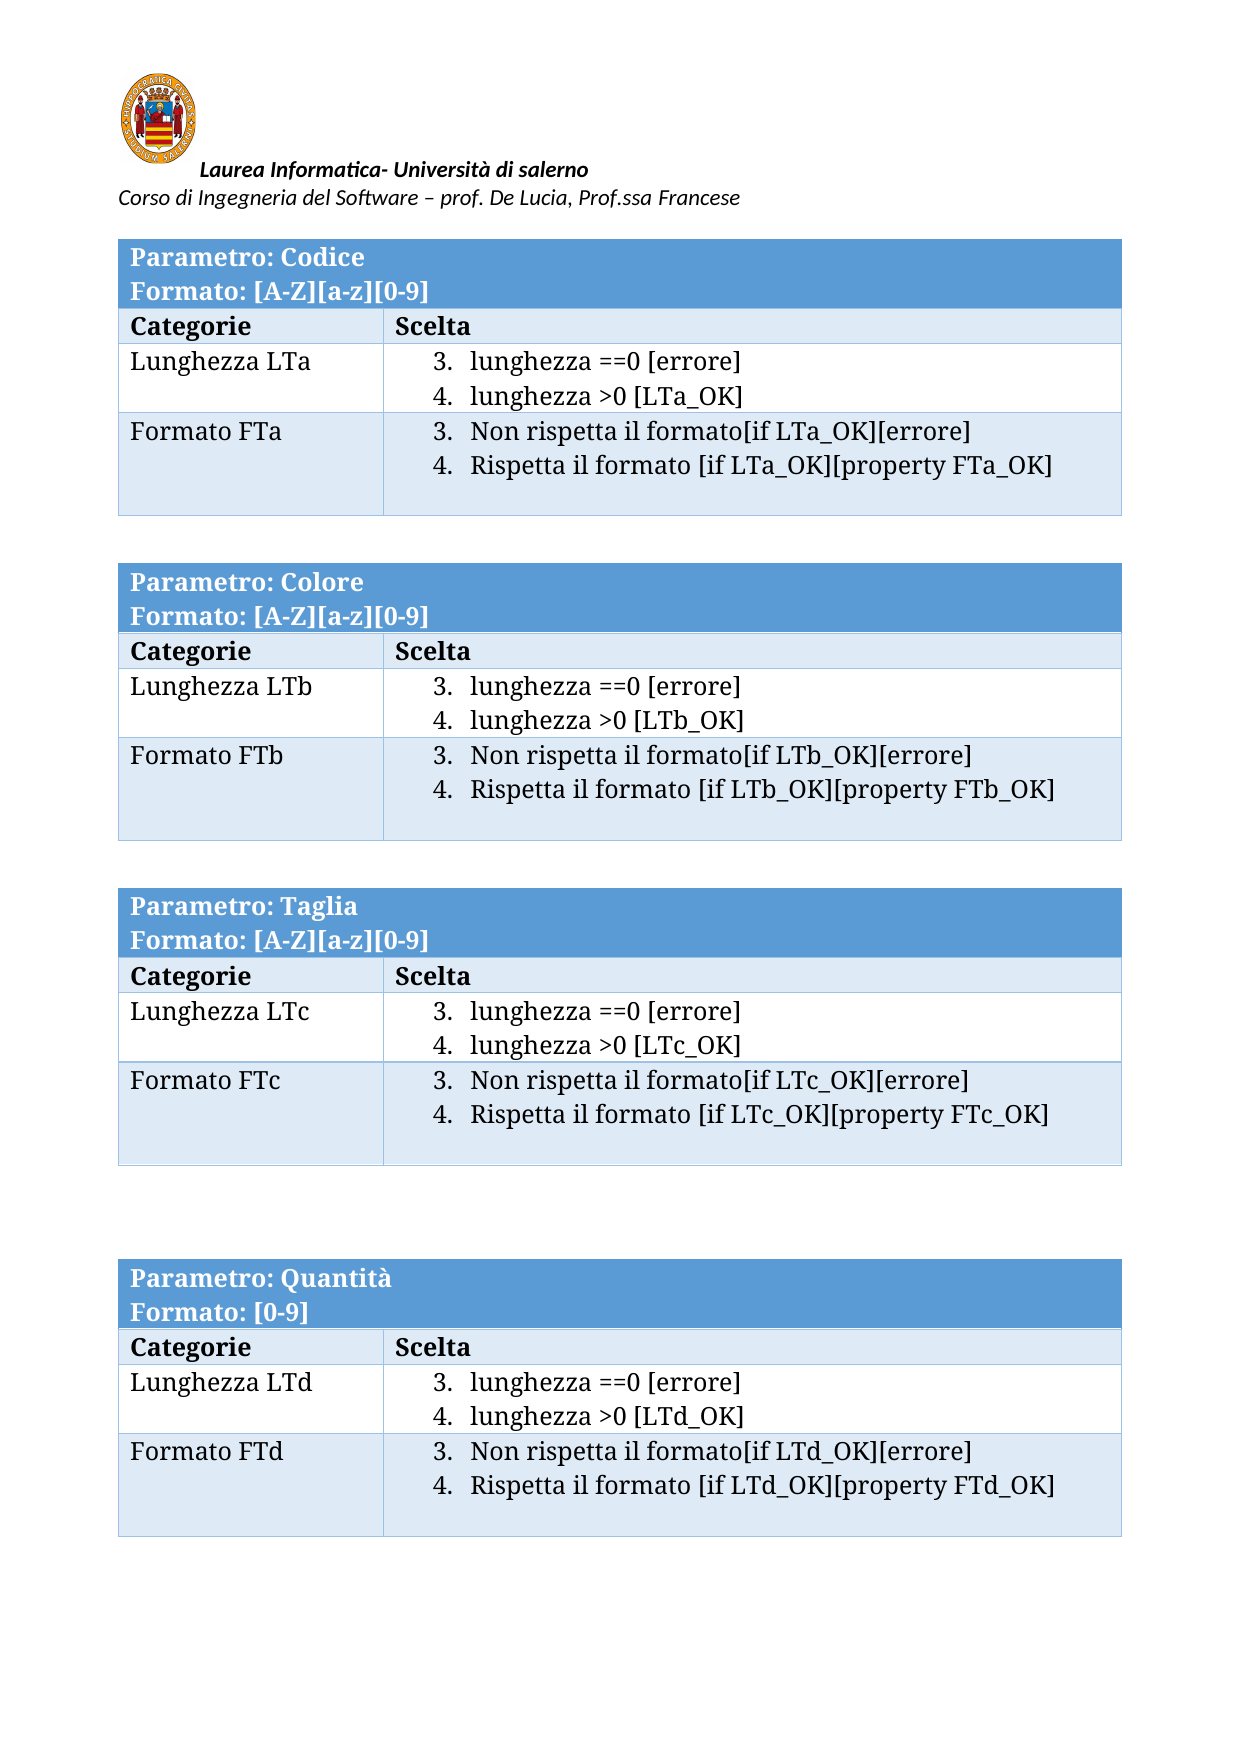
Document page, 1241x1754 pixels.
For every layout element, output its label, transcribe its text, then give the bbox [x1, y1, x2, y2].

table_header Parametro: Codice Formato: [A-Z][a-z][0-9] [119, 240, 1121, 308]
table_header Parametro: Taglia Formato: [A-Z][a-z][0-9] [119, 889, 1121, 957]
table_header Parametro: Quantità Formato: [0-9] [119, 1260, 1121, 1328]
table_cell Categorie [119, 958, 383, 992]
table_cell Formato FTc [119, 1063, 383, 1164]
table_cell Categorie [119, 634, 383, 668]
table_cell Non rispetta il formato[if LTa_OK][errore] Rispetta il formato [if LTa_OK][property FTa_OK] [384, 413, 1121, 515]
table_cell Non rispetta il formato[if LTb_OK][errore] Rispetta il formato [if LTb_OK][property FTb_OK] [384, 738, 1121, 840]
table_cell Categorie [119, 309, 383, 343]
table_cell Formato FTb [119, 738, 383, 840]
table_cell Scelta [384, 634, 1121, 668]
table_cell Non rispetta il formato[if LTd_OK][errore] Rispetta il formato [if LTd_OK][property FTd_OK] [384, 1434, 1121, 1536]
table_cell Formato FTa [119, 413, 383, 515]
table_cell Lunghezza LTa [119, 344, 383, 412]
table_header Parametro: Colore Formato: [A-Z][a-z][0-9] [119, 564, 1121, 632]
table_cell Lunghezza LTc [119, 993, 383, 1061]
table_cell lunghezza ==0 [errore] lunghezza >0 [LTc_OK] [384, 993, 1121, 1061]
table_cell lunghezza ==0 [errore] lunghezza >0 [LTb_OK] [384, 669, 1121, 737]
table_cell Scelta [384, 958, 1121, 992]
table_cell Formato FTd [119, 1434, 383, 1536]
table_cell lunghezza ==0 [errore] lunghezza >0 [LTa_OK] [384, 344, 1121, 412]
table_cell Non rispetta il formato[if LTc_OK][errore] Rispetta il formato [if LTc_OK][property FTc_OK] [384, 1063, 1121, 1164]
table_cell Lunghezza LTb [119, 669, 383, 737]
table_cell Scelta [384, 1330, 1121, 1364]
table_cell lunghezza ==0 [errore] lunghezza >0 [LTd_OK] [384, 1365, 1121, 1433]
table_cell Categorie [119, 1330, 383, 1364]
table_cell Scelta [384, 309, 1121, 343]
table_cell Lunghezza LTd [119, 1365, 383, 1433]
picture [121, 73, 196, 164]
